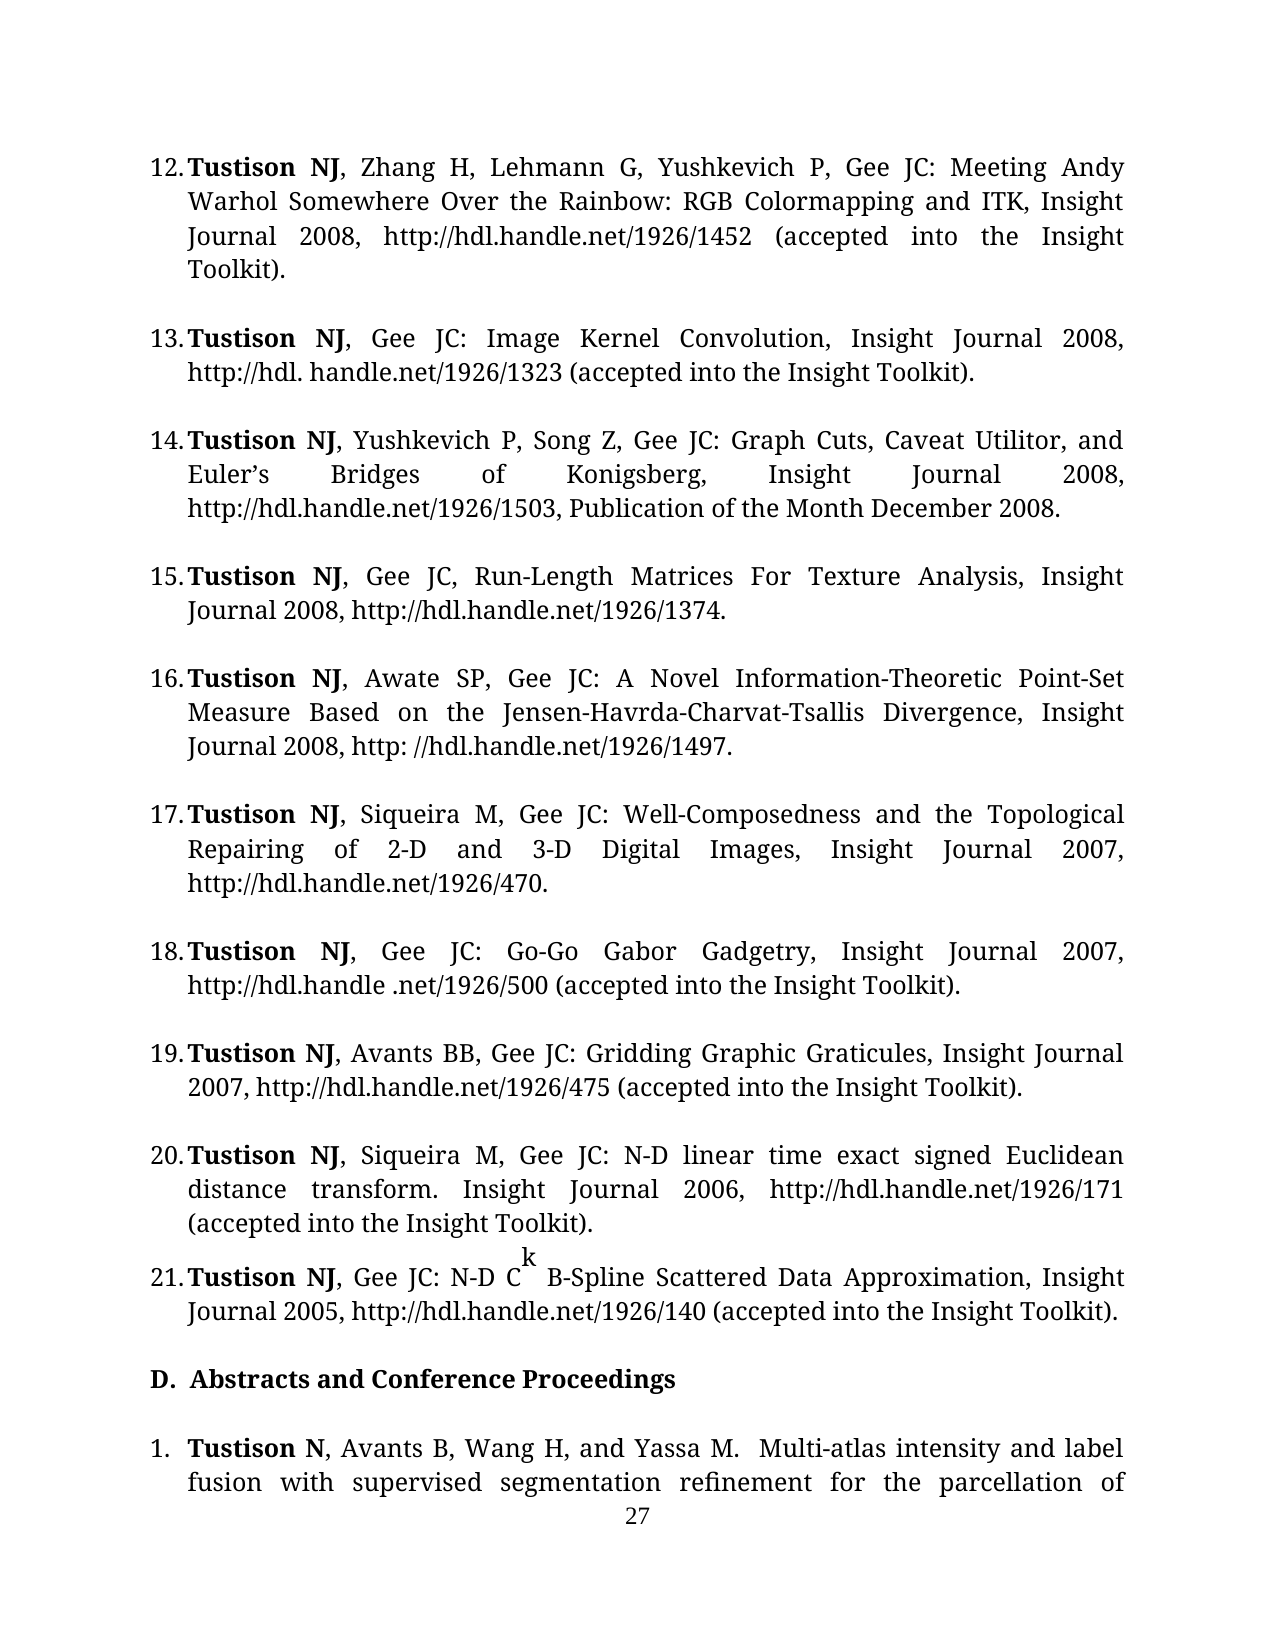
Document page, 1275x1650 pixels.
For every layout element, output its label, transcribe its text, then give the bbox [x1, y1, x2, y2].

list Tustison NJ, Awate SP, Gee JC: A Novel Information-Theoretic Point-Set Measure Based on the Jensen-Havrda-Charvat-Tsallis Divergence, Insight Journal 2008, http: //hdl.handle.net/1926/1497. [150, 661, 1125, 763]
list Tustison NJ, Siqueira M, Gee JC: N-D linear time exact signed Euclidean distance transform. Insight Journal 2006, http://hdl.handle.net/1926/171 (accepted into the Insight Toolkit). [150, 1138, 1125, 1240]
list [150, 1431, 1125, 1499]
list Tustison NJ, Siqueira M, Gee JC: Well-Composedness and the Topological Repairing of 2-D and 3-D Digital Images, Insight Journal 2007, http://hdl.handle.net/1926/470. [150, 797, 1125, 899]
list Tustison NJ, Zhang H, Lehmann G, Yushkevich P, Gee JC: Meeting Andy Warhol Somewhere Over the Rainbow: RGB Colormapping and ITK, Insight Journal 2008, http://hdl.handle.net/1926/1452 (accepted into the Insight Toolkit). [150, 150, 1125, 286]
list Tustison NJ, Gee JC: N-D Ck B-Spline Scattered Data Approximation, Insight Journal 2005, http://hdl.handle.net/1926/140 (accepted into the Insight Toolkit). [150, 1240, 1125, 1328]
text D. Abstracts and Conference Proceedings [150, 1362, 1125, 1396]
list Tustison NJ, Yushkevich P, Song Z, Gee JC: Graph Cuts, Caveat Utilitor, and Euler’s Bridges of Konigsberg, Insight Journal 2008, http://hdl.handle.net/1926/1503, Publication of the Month December 2008. [150, 422, 1125, 525]
list Tustison NJ, Gee JC: Go-Go Gabor Gadgetry, Insight Journal 2007, http://hdl.handle .net/1926/500 (accepted into the Insight Toolkit). [150, 933, 1125, 1002]
list Tustison NJ, Gee JC: Image Kernel Convolution, Insight Journal 2008, http://hdl. handle.net/1926/1323 (accepted into the Insight Toolkit). [150, 320, 1125, 388]
list Tustison NJ, Avants BB, Gee JC: Gridding Graphic Graticules, Insight Journal 2007, http://hdl.handle.net/1926/475 (accepted into the Insight Toolkit). [150, 1036, 1125, 1104]
list Tustison NJ, Gee JC, Run-Length Matrices For Texture Analysis, Insight Journal 2008, http://hdl.handle.net/1926/1374. [150, 559, 1125, 627]
